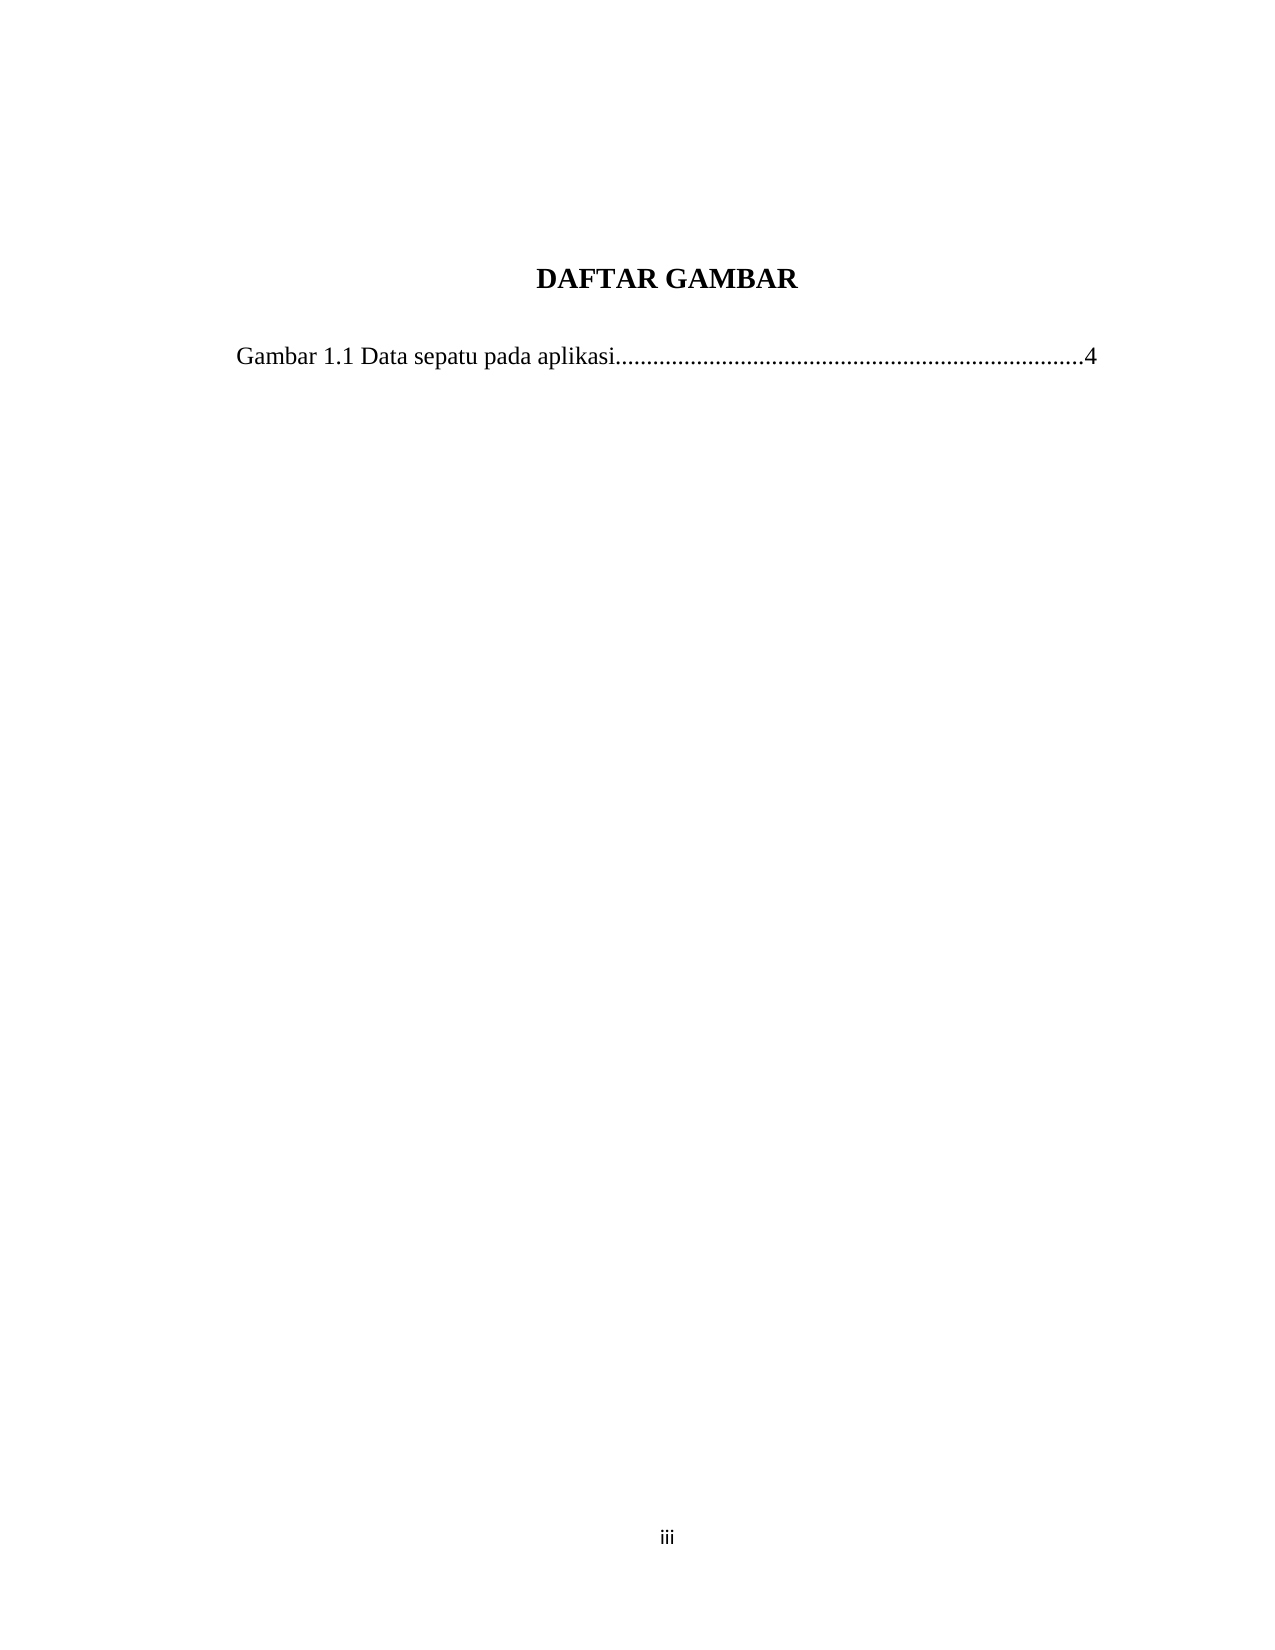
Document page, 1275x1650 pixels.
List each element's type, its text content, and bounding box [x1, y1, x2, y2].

subtitle DAFTAR GAMBAR [236, 261, 1098, 295]
text Gambar 1.1 Data sepatu pada aplikasi 4 [236, 341, 1098, 370]
